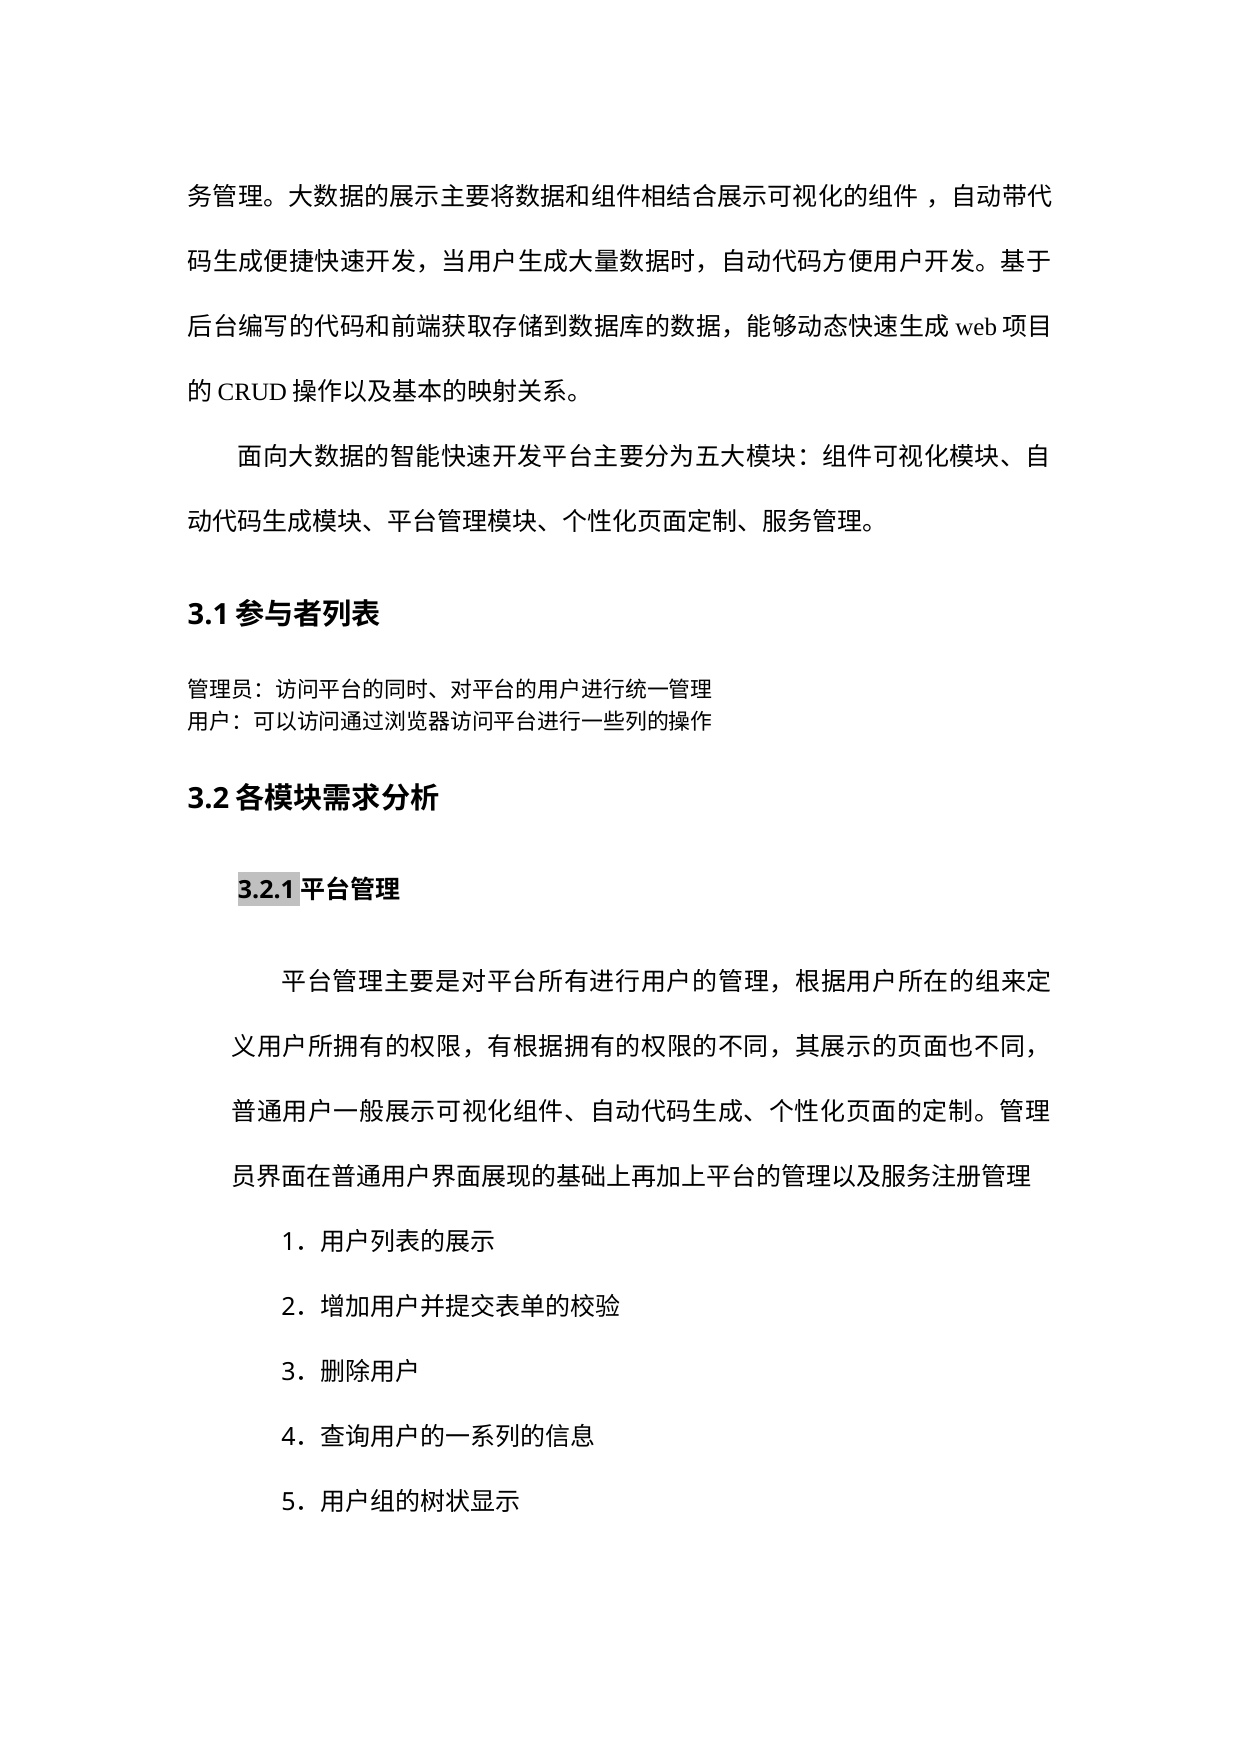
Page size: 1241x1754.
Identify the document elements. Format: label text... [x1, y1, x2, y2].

subtitle 3.1参与者列表 [187, 579, 1031, 644]
subtitle 3.2各模块需求分析 [187, 763, 1031, 828]
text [187, 162, 1053, 422]
text 管理员：访问平台的同时、对平台的用户进行统一管理 [187, 671, 1053, 704]
subtitle 3.2.1平台管理 [187, 855, 1031, 920]
list 3．删除用户 [231, 1337, 1053, 1402]
list 4．查询用户的一系列的信息 [231, 1402, 1053, 1467]
text 面向大数据的智能快速开发平台主要分为五大模块：组件可视化模块、自动代码生成模块、平台管理模块、个性化页面定制、服务管理。 [187, 422, 1053, 552]
list 1．用户列表的展示 [231, 1207, 1053, 1272]
text 用户：可以访问通过浏览器访问平台进行一些列的操作 [187, 704, 1053, 736]
list 5．用户组的树状显示 [231, 1467, 1053, 1532]
list 平台管理主要是对平台所有进行用户的管理，根据用户所在的组来定义用户所拥有的权限，有根据拥有的权限的不同，其展示的页面也不同，普通用户一般展示可视化组件、自动代码生成、个性化页面的定制。管理员界面在普通用户界面展现的基础上再加上平台的管理以及服务注册管理 [231, 947, 1053, 1207]
list 2．增加用户并提交表单的校验 [231, 1272, 1053, 1337]
